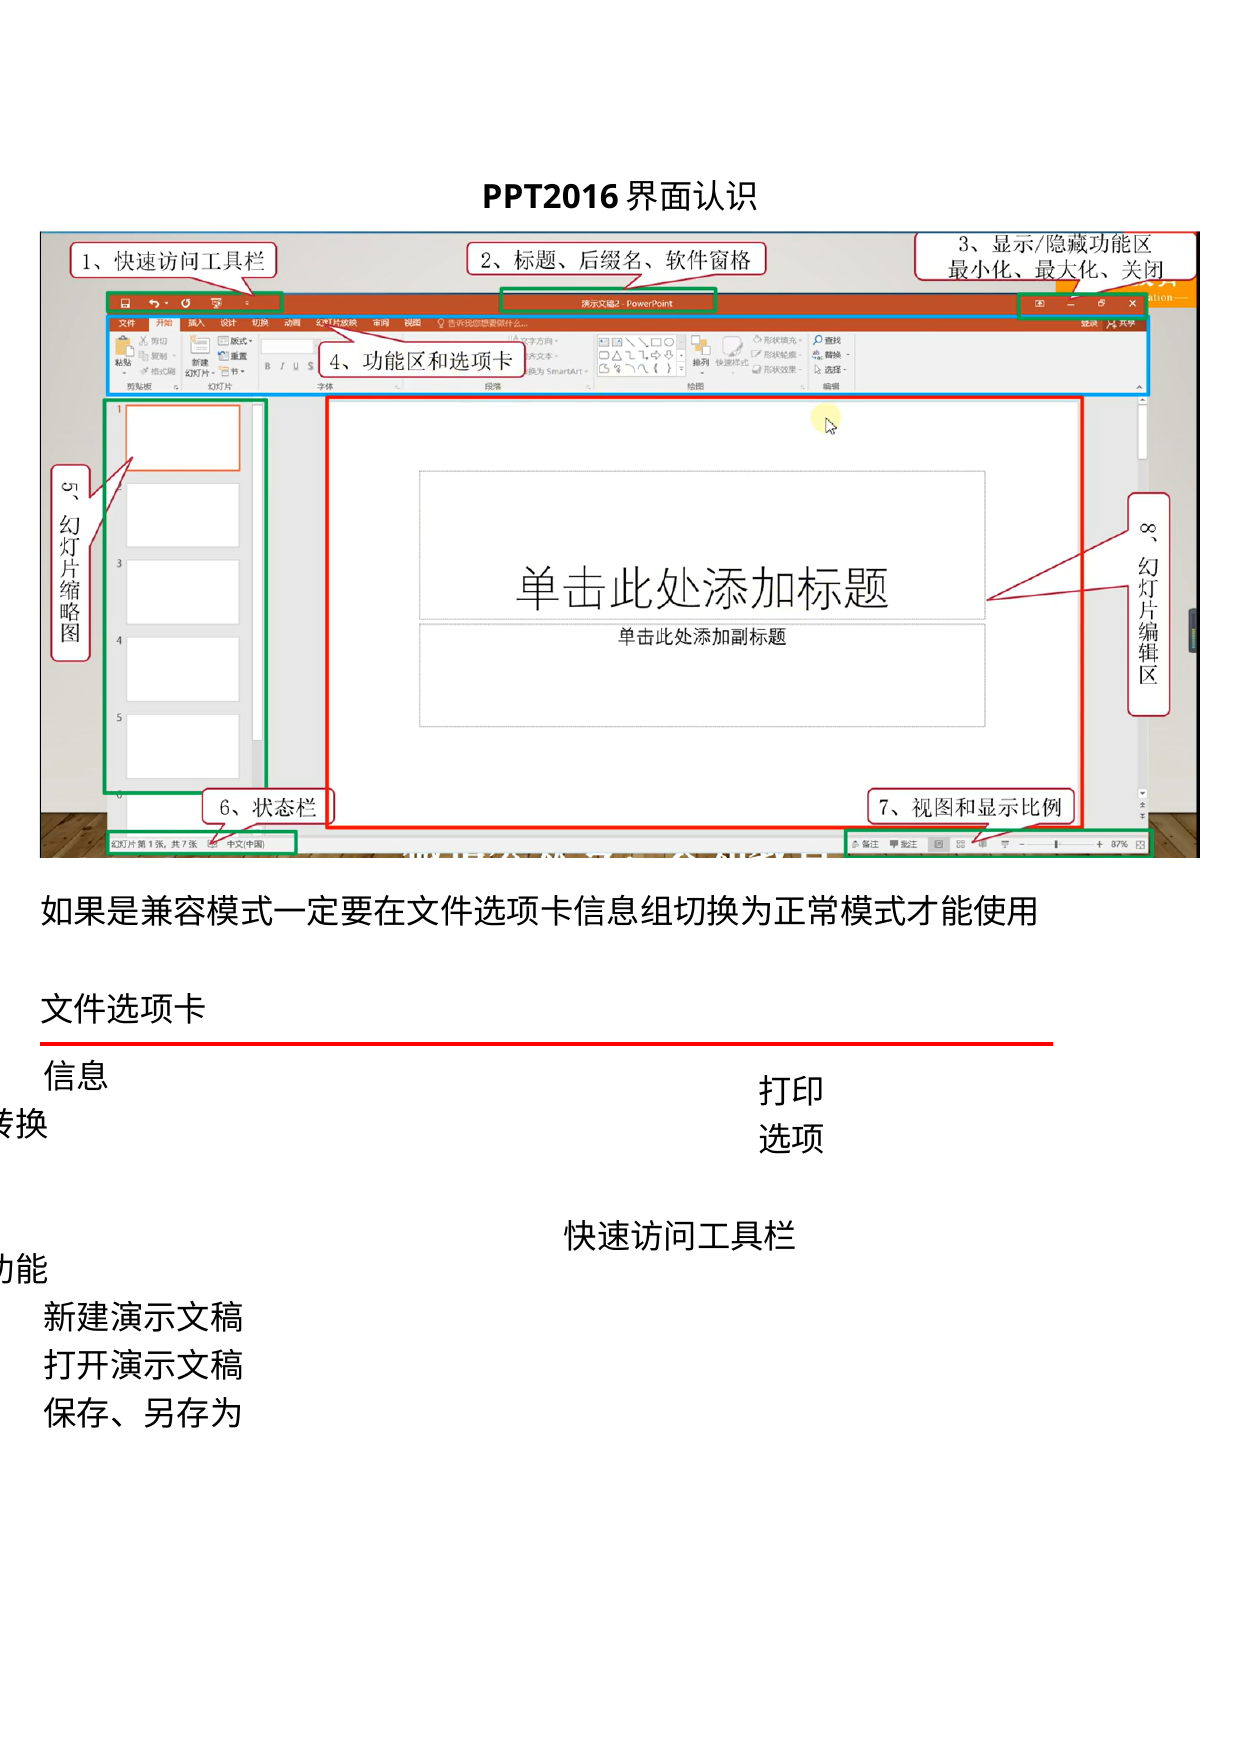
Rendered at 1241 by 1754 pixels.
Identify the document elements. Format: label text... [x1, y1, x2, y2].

picture [39, 227, 1200, 858]
text 文件选项卡 [40, 974, 1053, 1042]
text 如果是兼容模式一定要在文件选项卡信息组切换为正常模式才能使用 [40, 877, 1053, 942]
text PPT2016界面认识 [187, 162, 1053, 227]
